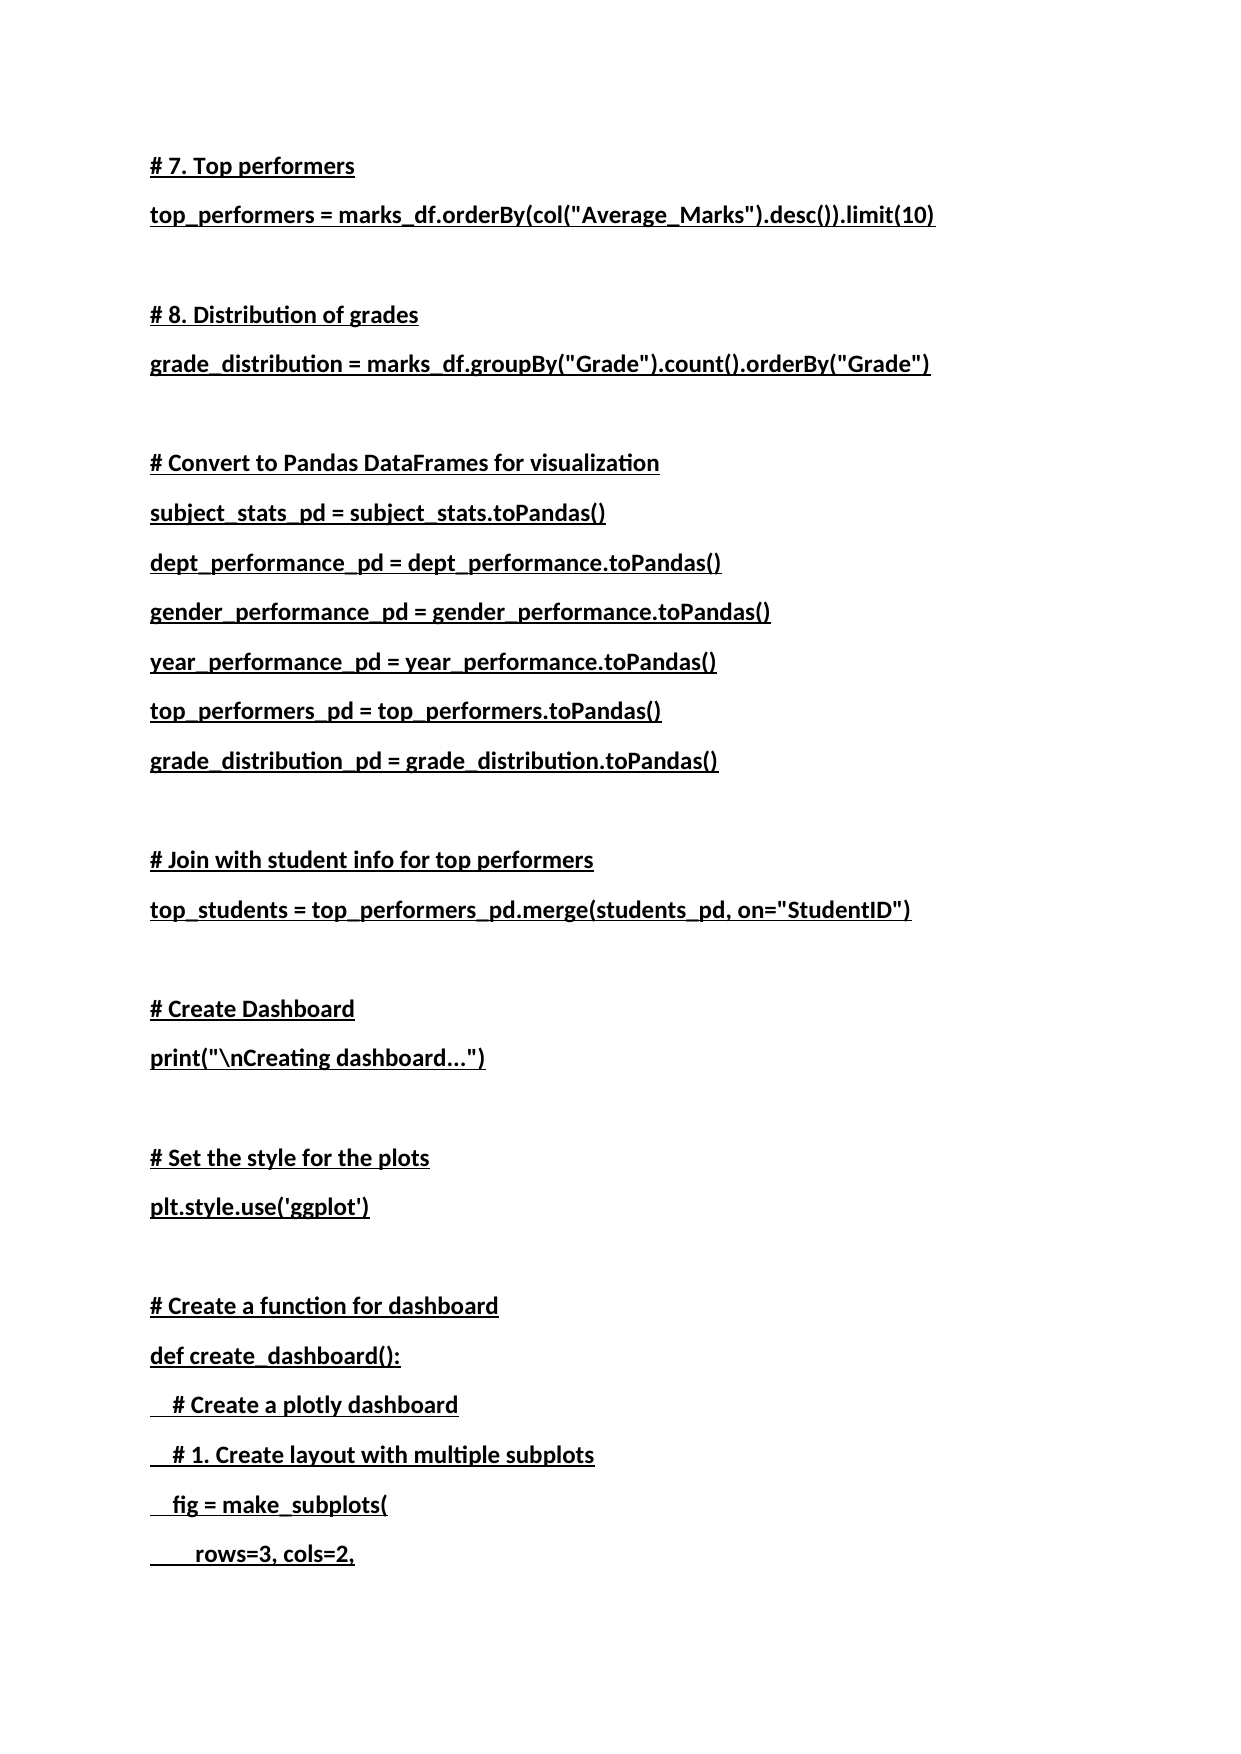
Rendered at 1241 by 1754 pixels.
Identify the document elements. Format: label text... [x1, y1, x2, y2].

text top_students = top_performers_pd.merge(students_pd, on="StudentID") [150, 894, 1090, 924]
text # 8. Distribution of grades [150, 299, 1090, 329]
text grade_distribution_pd = grade_distribution.toPandas() [150, 745, 1090, 776]
text # Join with student info for top performers [150, 844, 1090, 875]
text rows=3, cols=2, [150, 1538, 1090, 1569]
text year_performance_pd = year_performance.toPandas() [150, 646, 1090, 676]
text def create_dashboard(): [150, 1340, 1090, 1371]
text # Set the style for the plots [150, 1142, 1090, 1172]
text # Create a function for dashboard [150, 1290, 1090, 1321]
text dept_performance_pd = dept_performance.toPandas() [150, 547, 1090, 577]
text fig = make_subplots( [150, 1489, 1090, 1519]
text grade_distribution = marks_df.groupBy("Grade").count().orderBy("Grade") [150, 348, 1090, 379]
text # 7. Top performers [150, 150, 1090, 181]
text # 1. Create layout with multiple subplots [150, 1439, 1090, 1470]
text # Convert to Pandas DataFrames for visualization [150, 447, 1090, 478]
text plt.style.use('ggplot') [150, 1191, 1090, 1222]
text top_performers = marks_df.orderBy(col("Average_Marks").desc()).limit(10) [150, 199, 1090, 230]
text # Create Dashboard [150, 993, 1090, 1023]
text subject_stats_pd = subject_stats.toPandas() [150, 497, 1090, 528]
text print("\nCreating dashboard...") [150, 1042, 1090, 1073]
text # Create a plotly dashboard [150, 1389, 1090, 1420]
text gender_performance_pd = gender_performance.toPandas() [150, 596, 1090, 627]
text top_performers_pd = top_performers.toPandas() [150, 695, 1090, 726]
